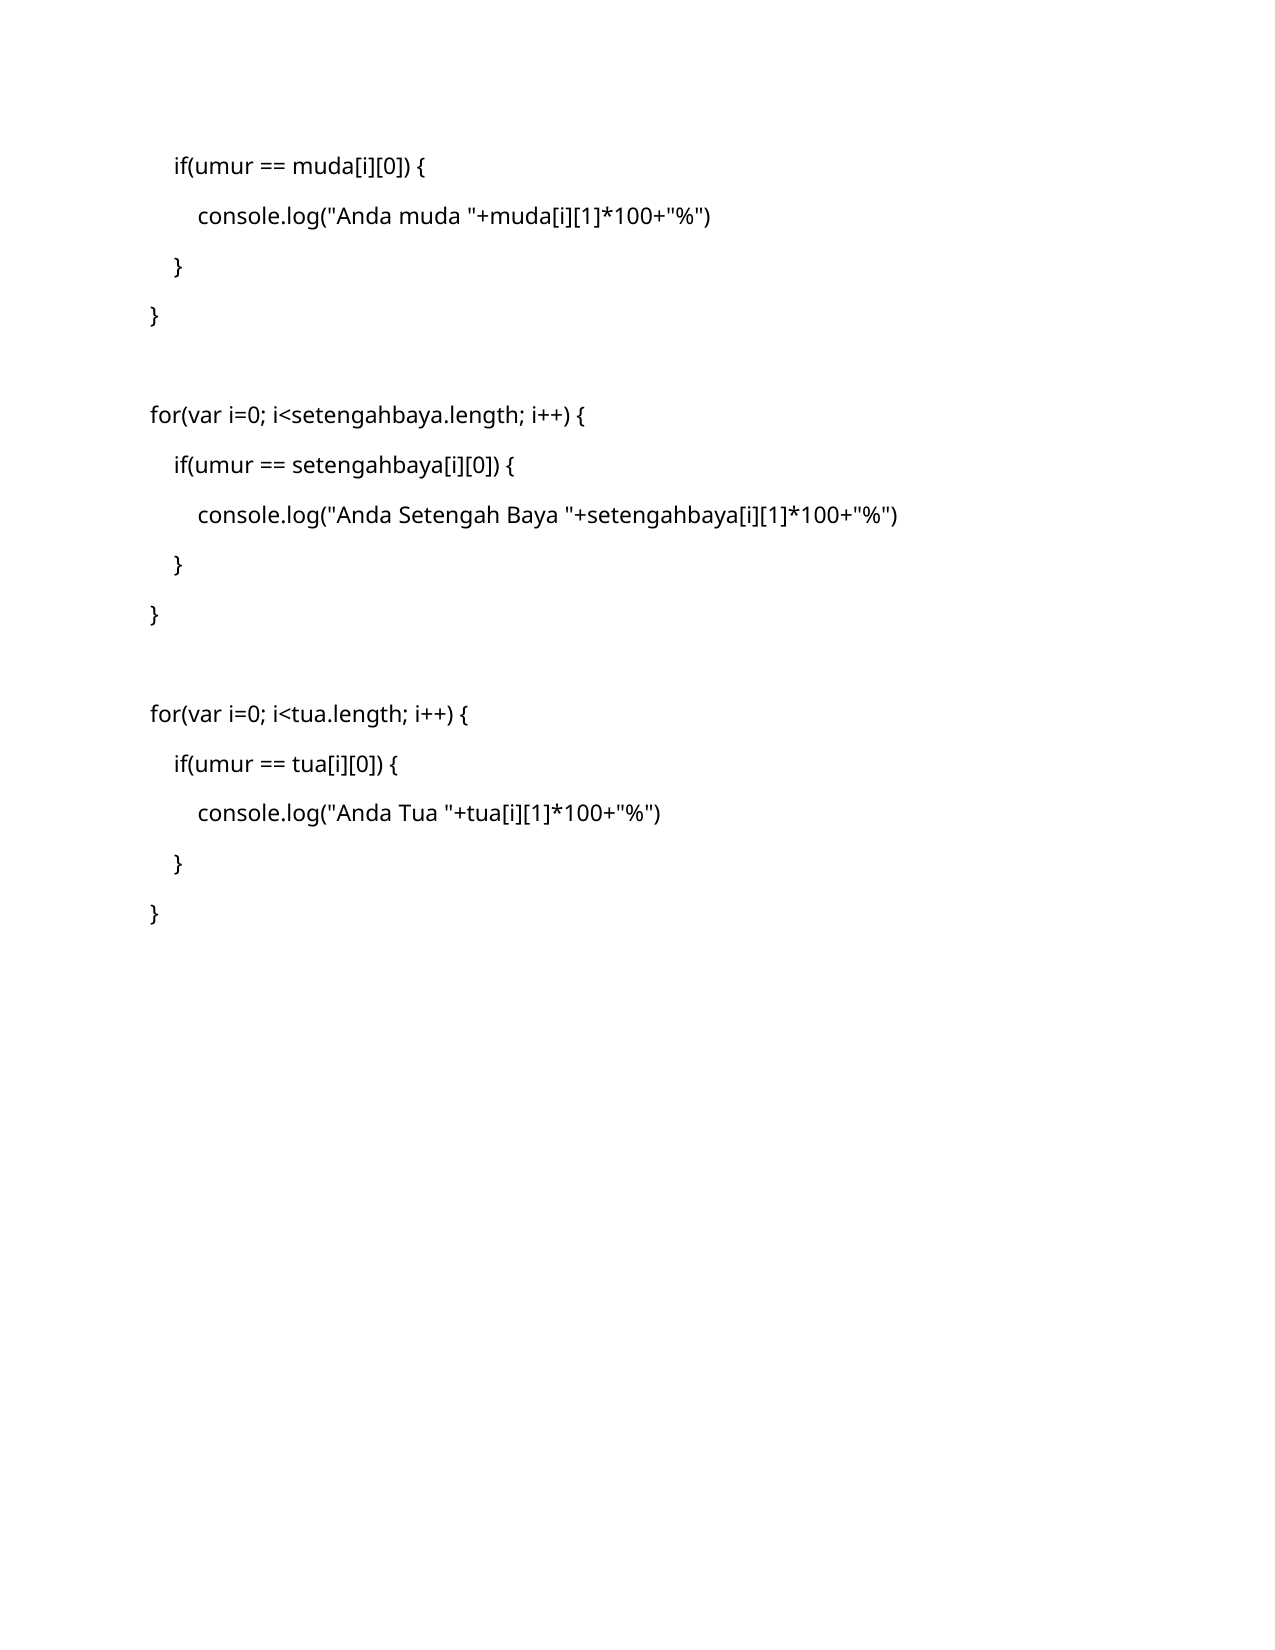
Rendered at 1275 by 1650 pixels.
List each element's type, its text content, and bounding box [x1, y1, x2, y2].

text } [150, 249, 1125, 281]
text } [150, 847, 1125, 878]
text } [150, 897, 1125, 928]
text } [150, 598, 1125, 629]
text } [150, 548, 1125, 579]
text console.log("Anda Setengah Baya "+setengahbaya[i][1]*100+"%") [150, 498, 1125, 530]
text for(var i=0; i<tua.length; i++) { [150, 698, 1125, 729]
text if(umur == setengahbaya[i][0]) { [150, 449, 1125, 480]
text console.log("Anda muda "+muda[i][1]*100+"%") [150, 200, 1125, 231]
text if(umur == tua[i][0]) { [150, 747, 1125, 779]
text console.log("Anda Tua "+tua[i][1]*100+"%") [150, 797, 1125, 828]
text for(var i=0; i<setengahbaya.length; i++) { [150, 399, 1125, 430]
text } [150, 299, 1125, 331]
text if(umur == muda[i][0]) { [150, 150, 1125, 181]
